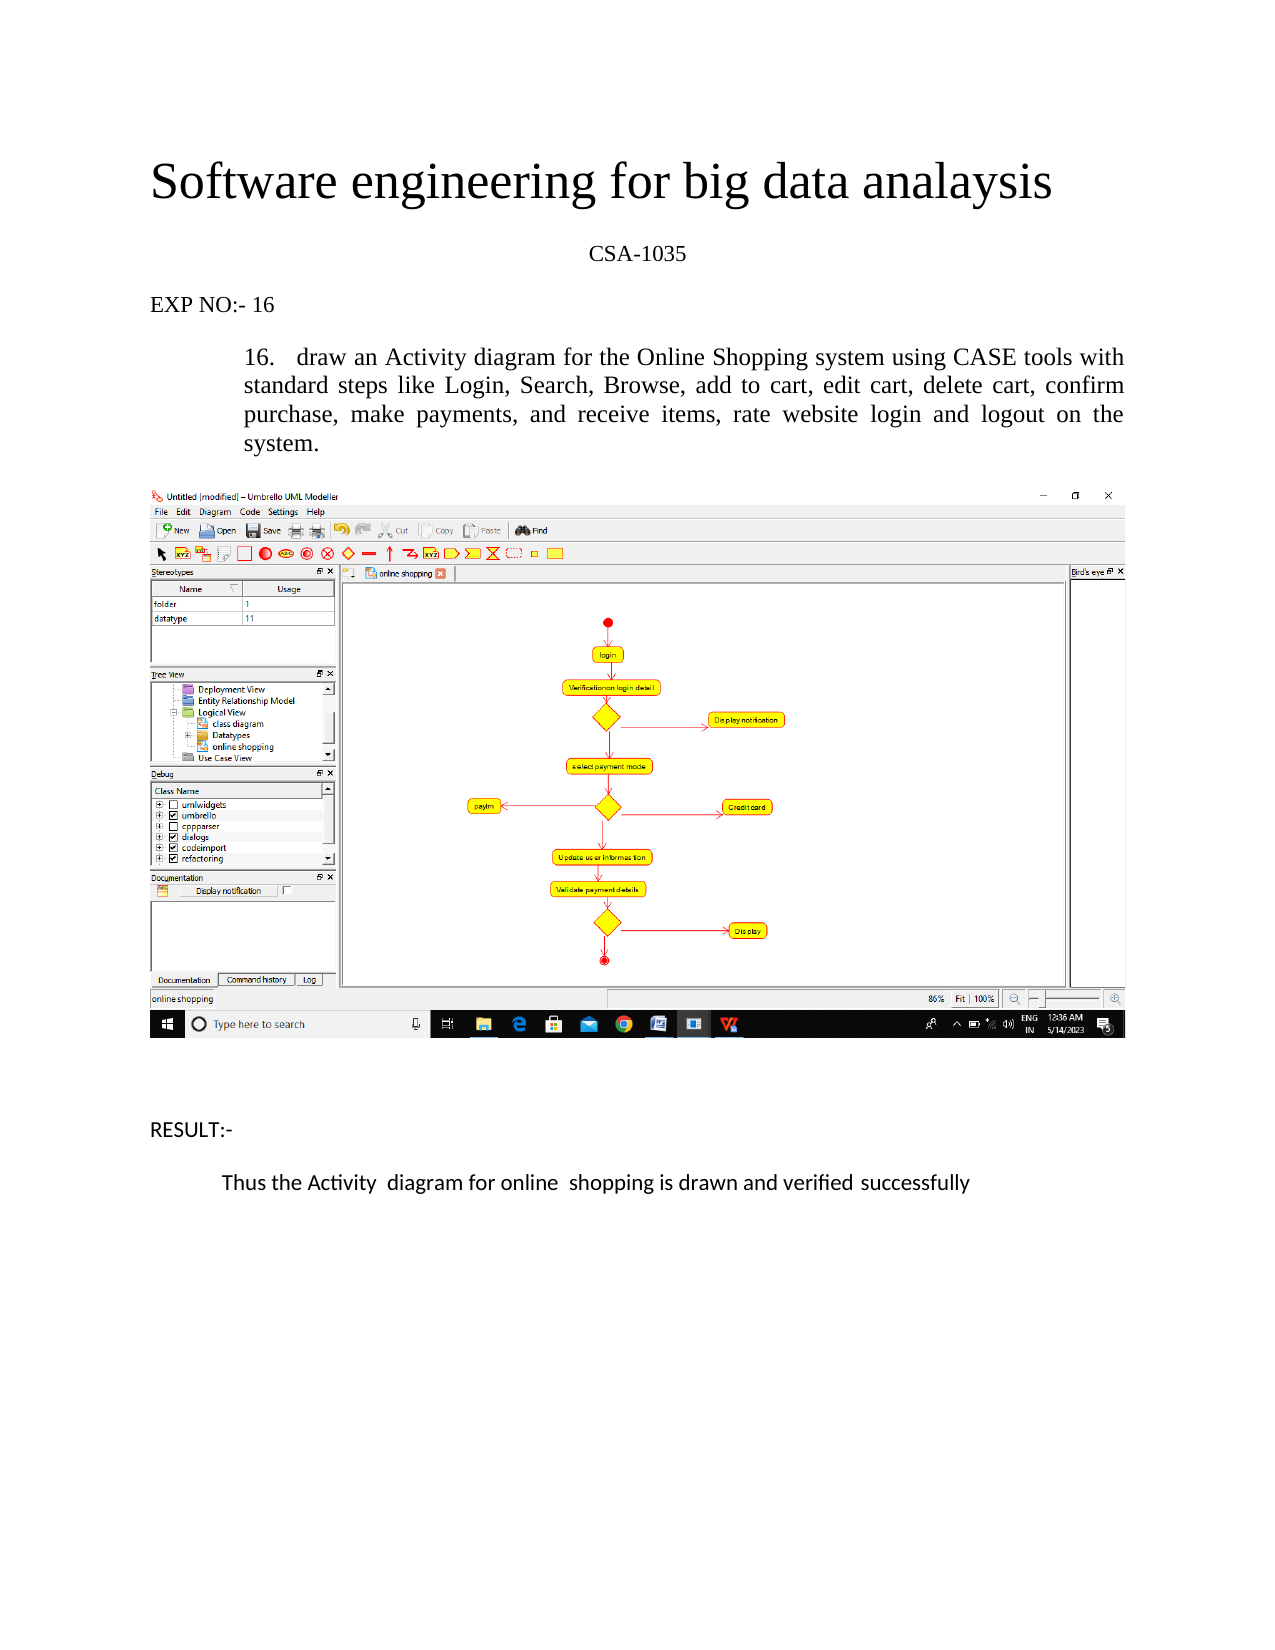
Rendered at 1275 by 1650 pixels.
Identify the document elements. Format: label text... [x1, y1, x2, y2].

picture [150, 489, 1125, 1038]
text Software engineering for big data analaysis [150, 150, 1125, 210]
text EXP NO:- 16 [150, 291, 1125, 317]
text 16. draw an Activity diagram for the Online Shopping system using CASE tools with standard steps like Login, Search, Browse, add to cart, edit cart, delete cart, confirm purchase, make payments, and receive items, rate website login and logout on the system. [244, 342, 1125, 457]
text RESULT:- [150, 1115, 1125, 1143]
text CSA-1035 [150, 240, 1125, 266]
text Thus the Activity diagram for online shopping is drawn and verified successfully [150, 1168, 1125, 1196]
